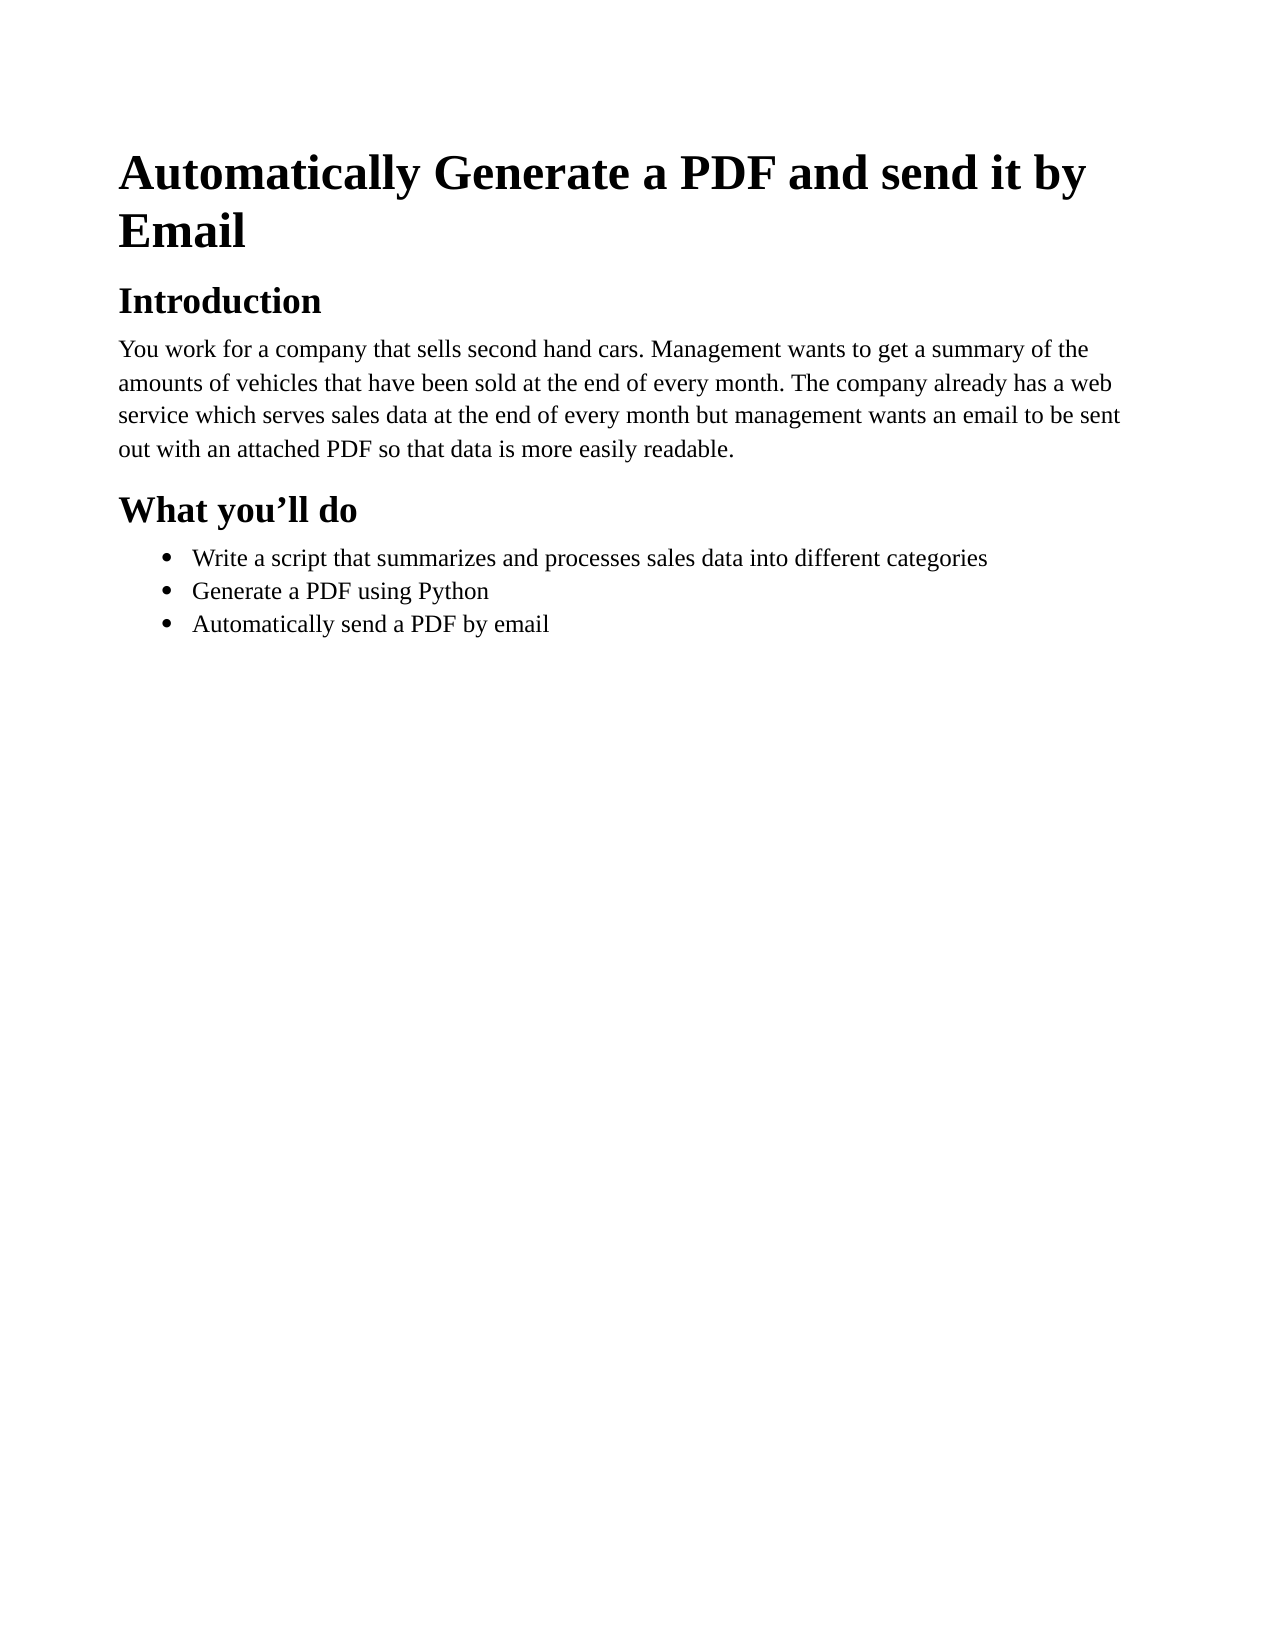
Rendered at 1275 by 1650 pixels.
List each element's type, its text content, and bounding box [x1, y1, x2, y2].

subtitle Introduction [118, 279, 1157, 322]
list Write a script that summarizes and processes sales data into different categories [162, 543, 1157, 572]
text You work for a company that sells second hand cars. Management wants to get a summary of the amounts of vehicles that have been sold at the end of every month. The company already has a web service which serves sales data at the end of every month but management wants an email to be sent out with an attached PDF so that data is more easily readable. [118, 334, 1157, 462]
subtitle Automatically Generate a PDF and send it by Email [118, 143, 1157, 258]
list Generate a PDF using Python [162, 576, 1157, 605]
list Automatically send a PDF by email [162, 609, 1157, 638]
subtitle What you’ll do [118, 487, 1157, 531]
